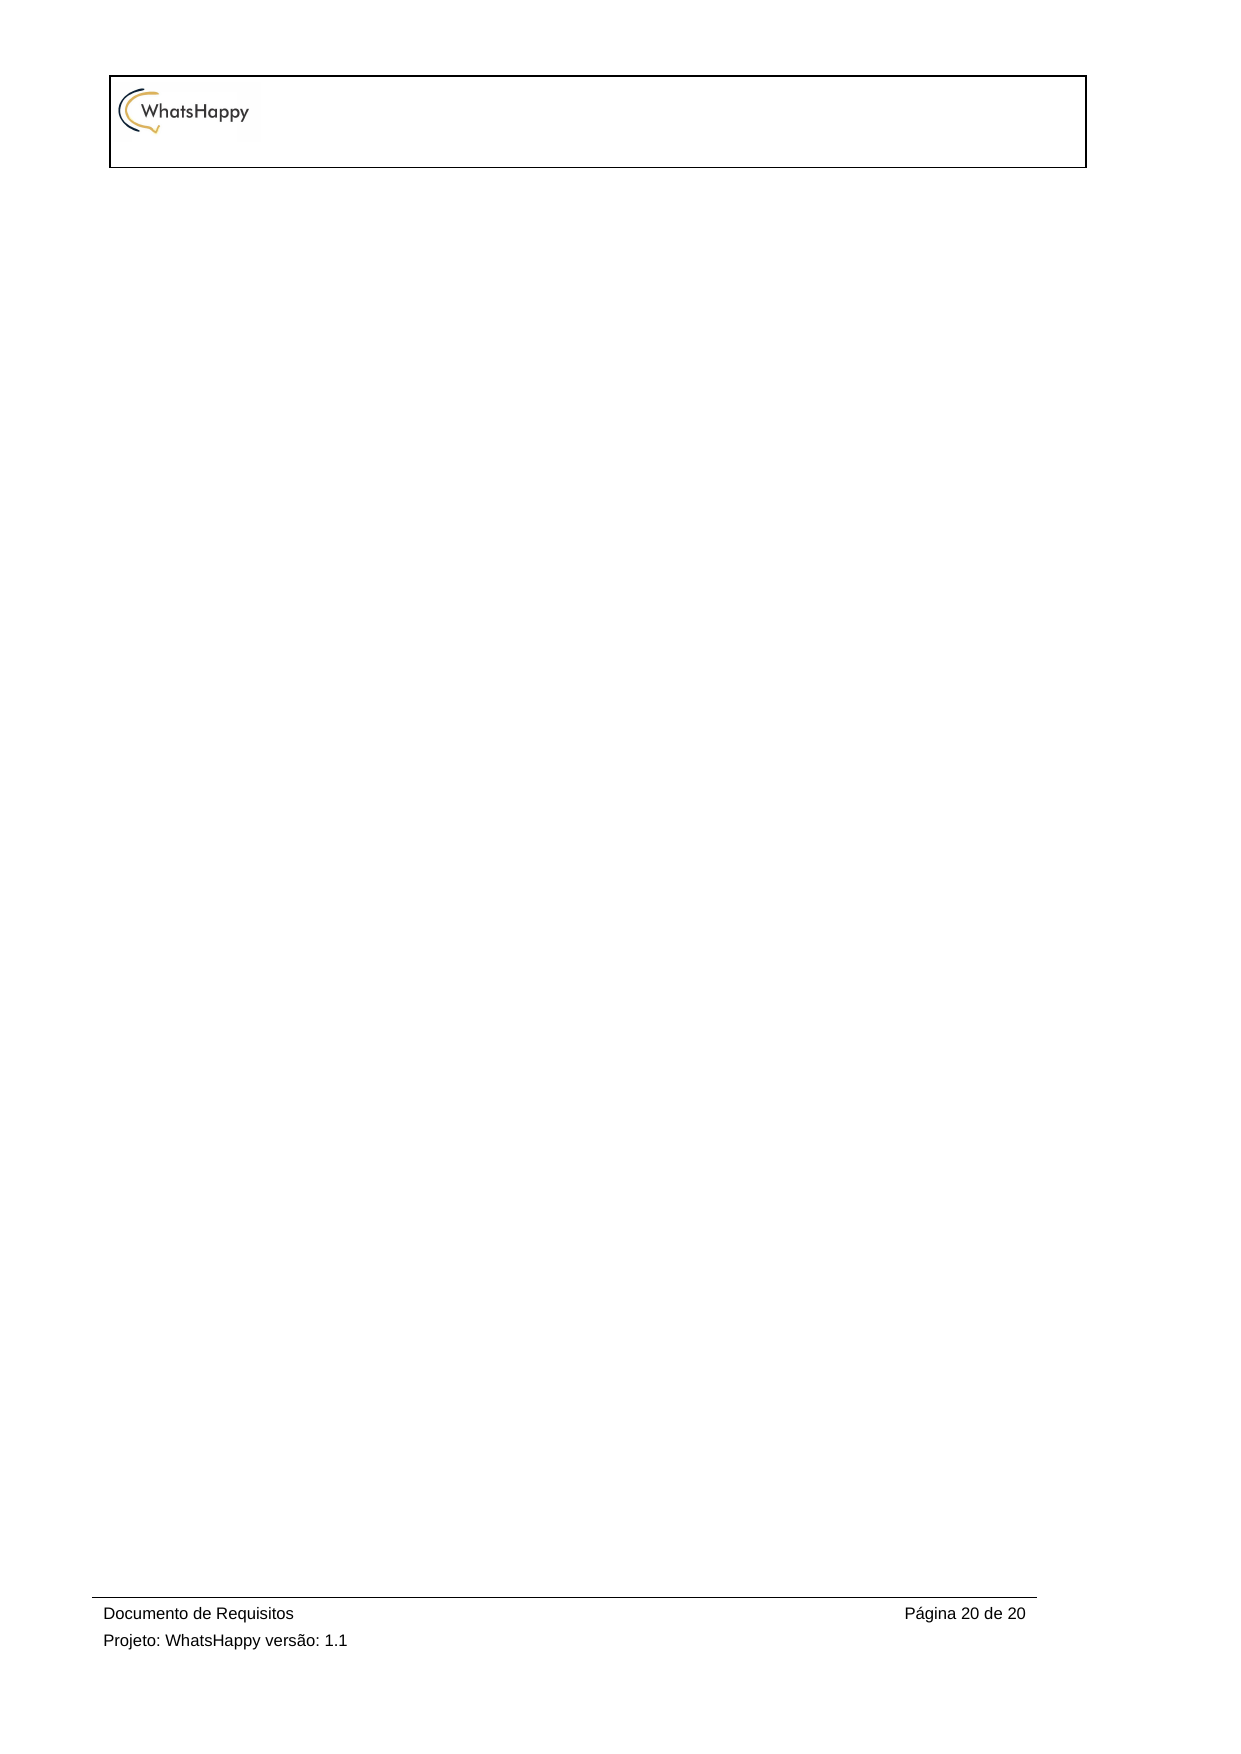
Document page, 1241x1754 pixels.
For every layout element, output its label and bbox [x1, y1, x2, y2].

picture [112, 82, 262, 142]
